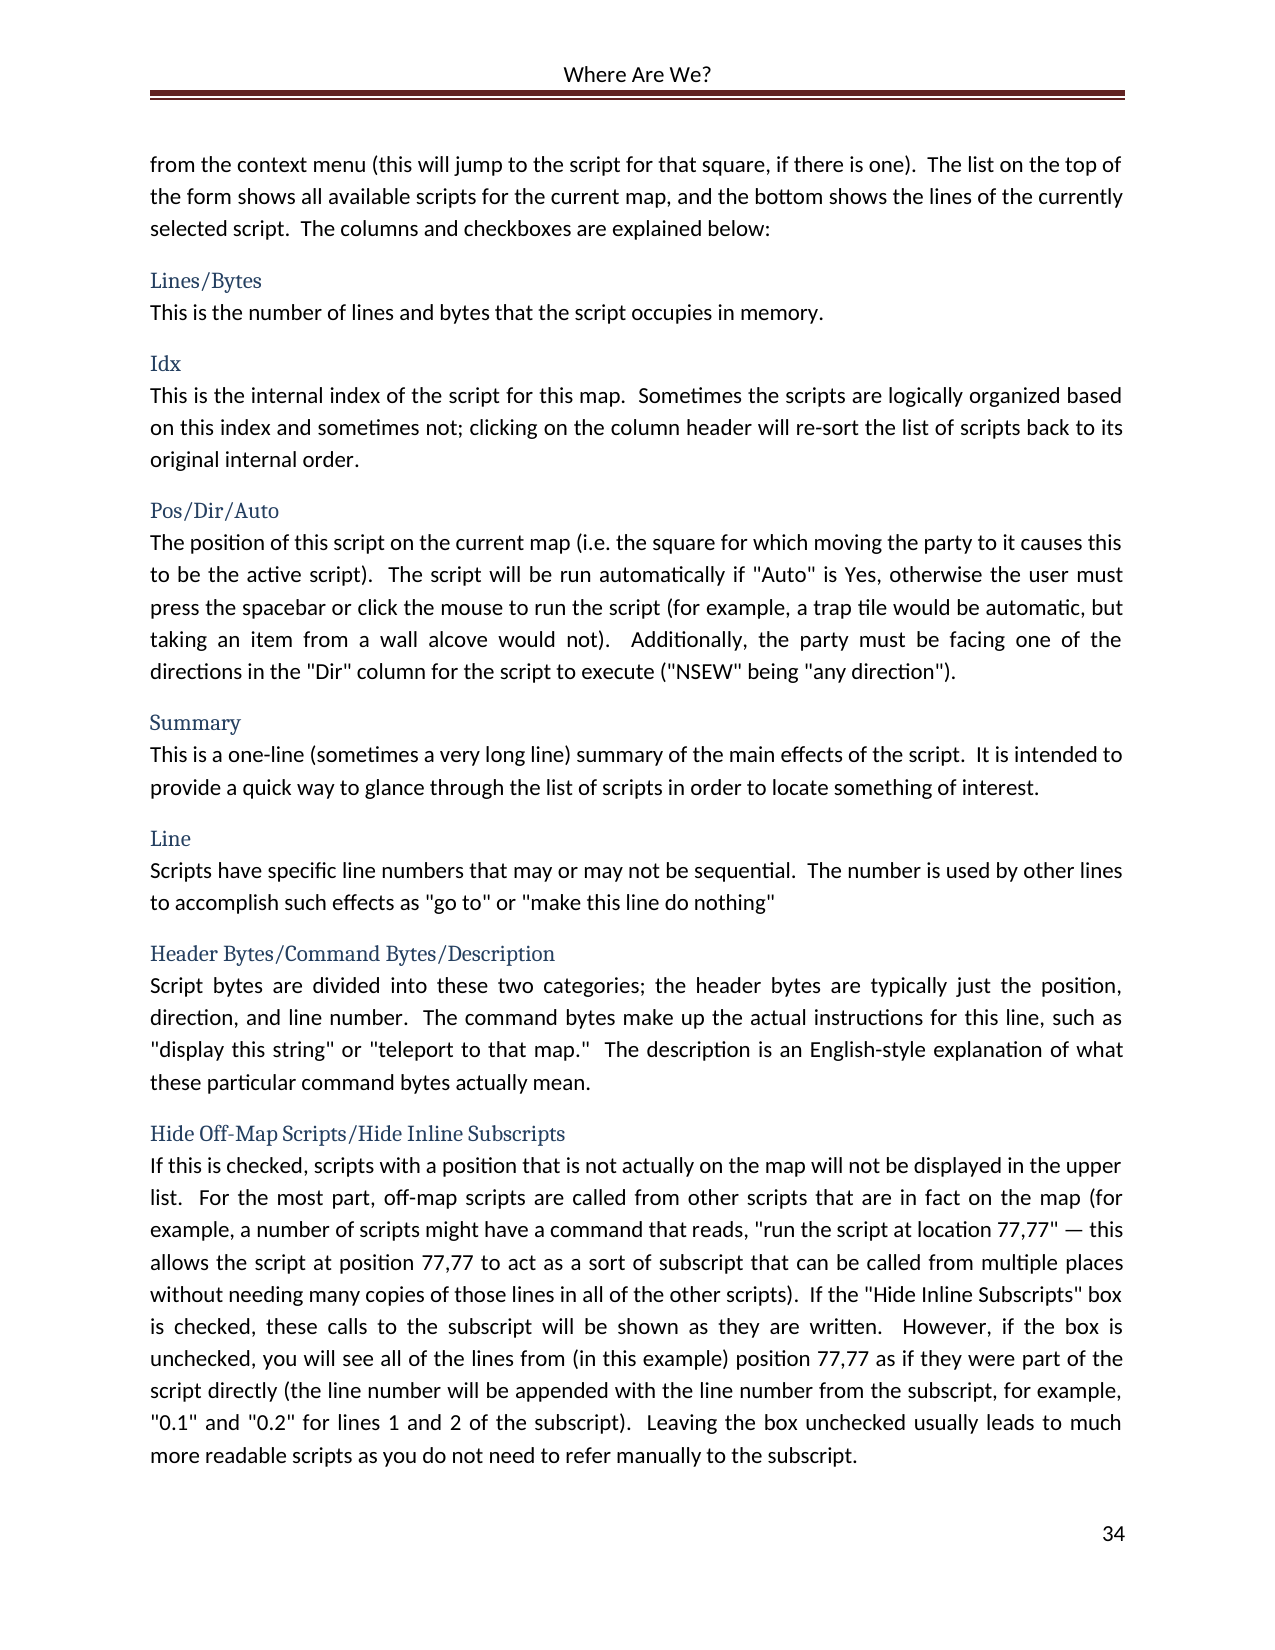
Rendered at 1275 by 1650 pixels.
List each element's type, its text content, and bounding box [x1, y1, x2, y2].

subtitle Line [150, 826, 1125, 852]
text This is a one-line (sometimes a very long line) summary of the main effects of the script. It is intended to provide a quick way to glance through the list of scripts in order to locate something of interest. [150, 740, 1125, 801]
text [150, 150, 1125, 242]
subtitle Summary [150, 710, 1125, 737]
text The position of this script on the current map (i.e. the square for which moving the party to it causes this to be the active script). The script will be run automatically if "Auto" is Yes, otherwise the user must press the spacebar or click the mouse to run the script (for example, a trap tile would be automatic, but taking an item from a wall alcove would not). Additionally, the party must be facing one of the directions in the "Dir" column for the script to execute ("NSEW" being "any direction"). [150, 528, 1125, 685]
subtitle Header Bytes/Command Bytes/Description [150, 941, 1125, 967]
text This is the number of lines and bytes that the script occupies in memory. [150, 298, 1125, 326]
text Script bytes are divided into these two categories; the header bytes are typically just the position, direction, and line number. The command bytes make up the actual instructions for this line, such as "display this string" or "teleport to that map." The description is an English-style explanation of what these particular command bytes actually mean. [150, 971, 1125, 1096]
subtitle Lines/Bytes [150, 267, 1125, 294]
subtitle Idx [150, 351, 1125, 377]
text This is the internal index of the script for this map. Sometimes the scripts are logically organized based on this index and sometimes not; clicking on the column header will re-sort the list of scripts back to its original internal order. [150, 381, 1125, 473]
subtitle Pos/Dir/Auto [150, 498, 1125, 524]
text If this is checked, scripts with a position that is not actually on the map will not be displayed in the upper list. For the most part, off-map scripts are called from other scripts that are in fact on the map (for example, a number of scripts might have a command that reads, "run the script at location 77,77" — this allows the script at position 77,77 to act as a sort of subscript that can be called from multiple places without needing many copies of those lines in all of the other scripts). If the "Hide Inline Subscripts" box is checked, these calls to the subscript will be shown as they are written. However, if the box is unchecked, you will see all of the lines from (in this example) position 77,77 as if they were part of the script directly (the line number will be appended with the line number from the subscript, for example, "0.1" and "0.2" for lines 1 and 2 of the subscript). Leaving the box unchecked usually leads to much more readable scripts as you do not need to refer manually to the subscript. [150, 1151, 1125, 1469]
text Scripts have specific line numbers that may or may not be sequential. The number is used by other lines to accomplish such effects as "go to" or "make this line do nothing" [150, 856, 1125, 916]
subtitle Hide Off-Map Scripts/Hide Inline Subscripts [150, 1121, 1125, 1147]
